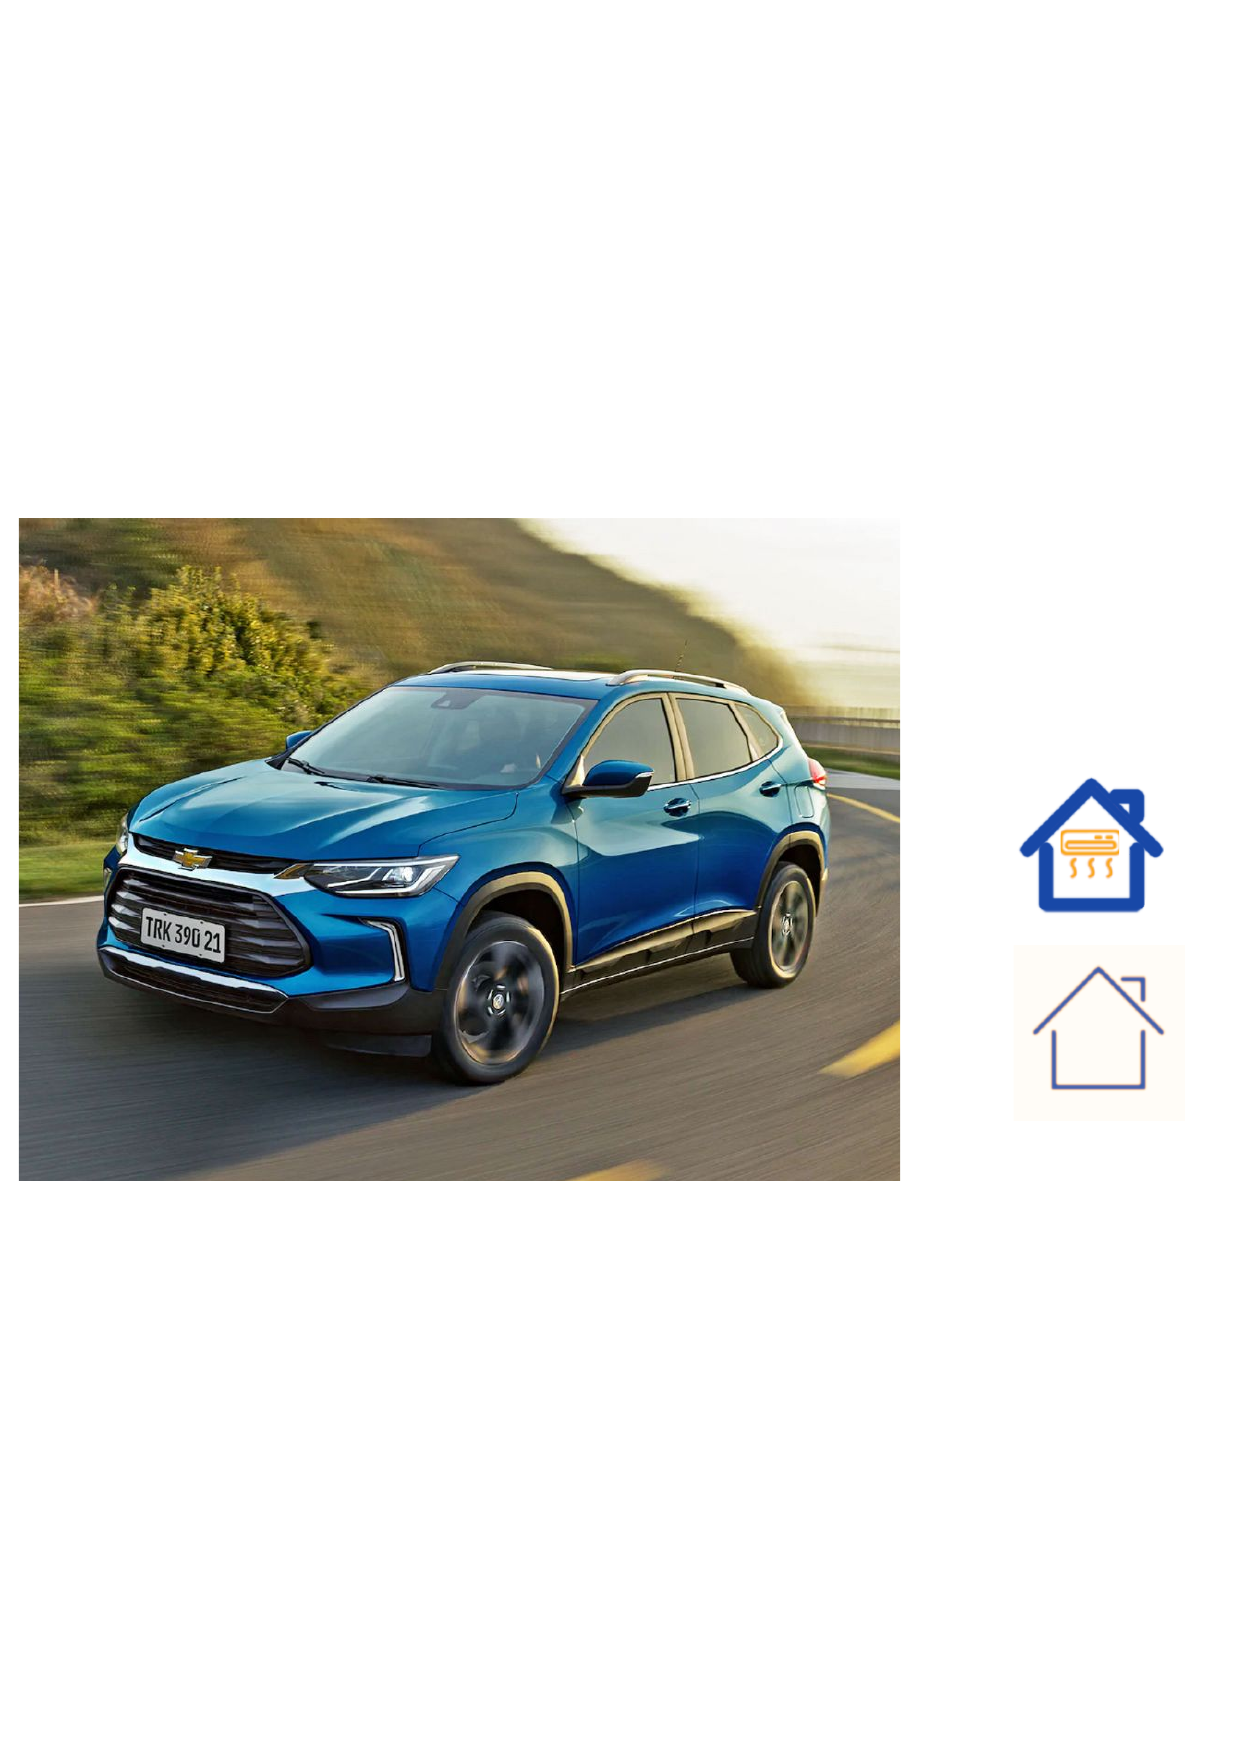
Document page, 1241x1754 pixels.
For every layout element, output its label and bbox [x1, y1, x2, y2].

picture [1014, 770, 1165, 918]
picture [18, 518, 900, 1181]
picture [1013, 945, 1185, 1120]
